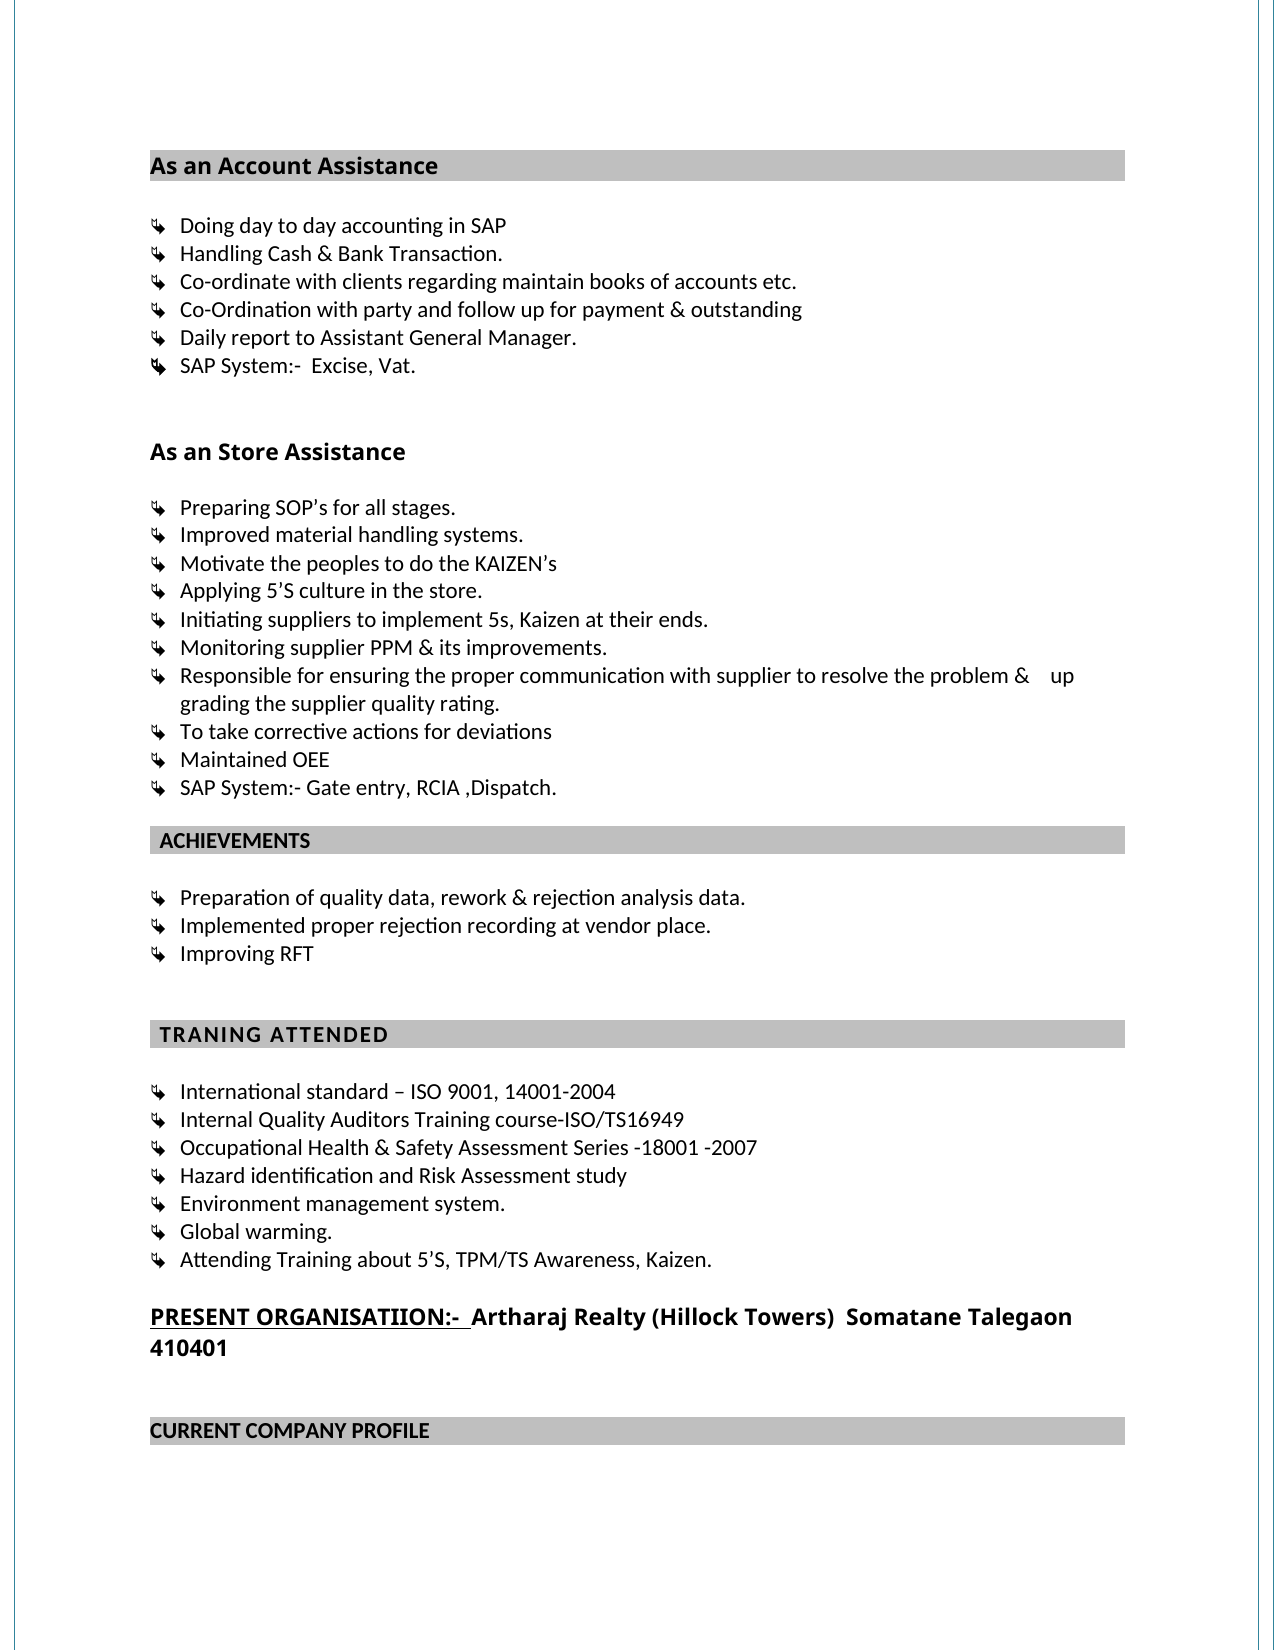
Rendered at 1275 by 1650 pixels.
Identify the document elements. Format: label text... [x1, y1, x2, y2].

list Applying 5’S culture in the store. [150, 577, 1125, 605]
text ACHIEVEMENTS [150, 826, 1125, 854]
list To take corrective actions for deviations [150, 717, 1125, 745]
text PRESENT ORGANISATIION:- Artharaj Realty (Hillock Towers) Somatane Talegaon 410401 [150, 1301, 1125, 1364]
list Implemented proper rejection recording at vendor place. [150, 911, 1125, 939]
text As an Store Assistance [150, 436, 1125, 467]
list Improved material handling systems. [150, 521, 1125, 549]
list Internal Quality Auditors Training course-ISO/TS16949 [150, 1105, 1125, 1133]
list Responsible for ensuring the proper communication with supplier to resolve the problem & up grading the supplier quality rating. [150, 661, 1125, 717]
list Doing day to day accounting in SAP [150, 211, 1125, 239]
list Handling Cash & Bank Transaction. [150, 239, 1125, 267]
list Monitoring supplier PPM & its improvements. [150, 633, 1125, 661]
list Preparing SOP’s for all stages. [150, 493, 1125, 521]
text As an Account Assistance [150, 150, 1125, 181]
list Attending Training about 5’S, TPM/TS Awareness, Kaizen. [150, 1245, 1125, 1273]
list Hazard identification and Risk Assessment study [150, 1161, 1125, 1189]
list Motivate the peoples to do the KAIZEN’s [150, 549, 1125, 577]
list SAP System:- Gate entry, RCIA ,Dispatch. [150, 773, 1125, 801]
list SAP System:- Excise, Vat. [150, 351, 1125, 379]
text TRANING ATTENDED [150, 1020, 1125, 1048]
list Initiating suppliers to implement 5s, Kaizen at their ends. [150, 605, 1125, 633]
list International standard – ISO 9001, 14001-2004 [150, 1077, 1125, 1105]
list Preparation of quality data, rework & rejection analysis data. [150, 883, 1125, 911]
list Co-ordinate with clients regarding maintain books of accounts etc. [150, 267, 1125, 295]
list Occupational Health & Safety Assessment Series -18001 -2007 [150, 1133, 1125, 1161]
list Daily report to Assistant General Manager. [150, 323, 1125, 351]
list Improving RFT [150, 939, 1125, 967]
text CURRENT COMPANY PROFILE [150, 1417, 1125, 1445]
list Maintained OEE [150, 745, 1125, 773]
list Environment management system. [150, 1189, 1125, 1217]
list Co-Ordination with party and follow up for payment & outstanding [150, 295, 1125, 323]
list Global warming. [150, 1217, 1125, 1245]
